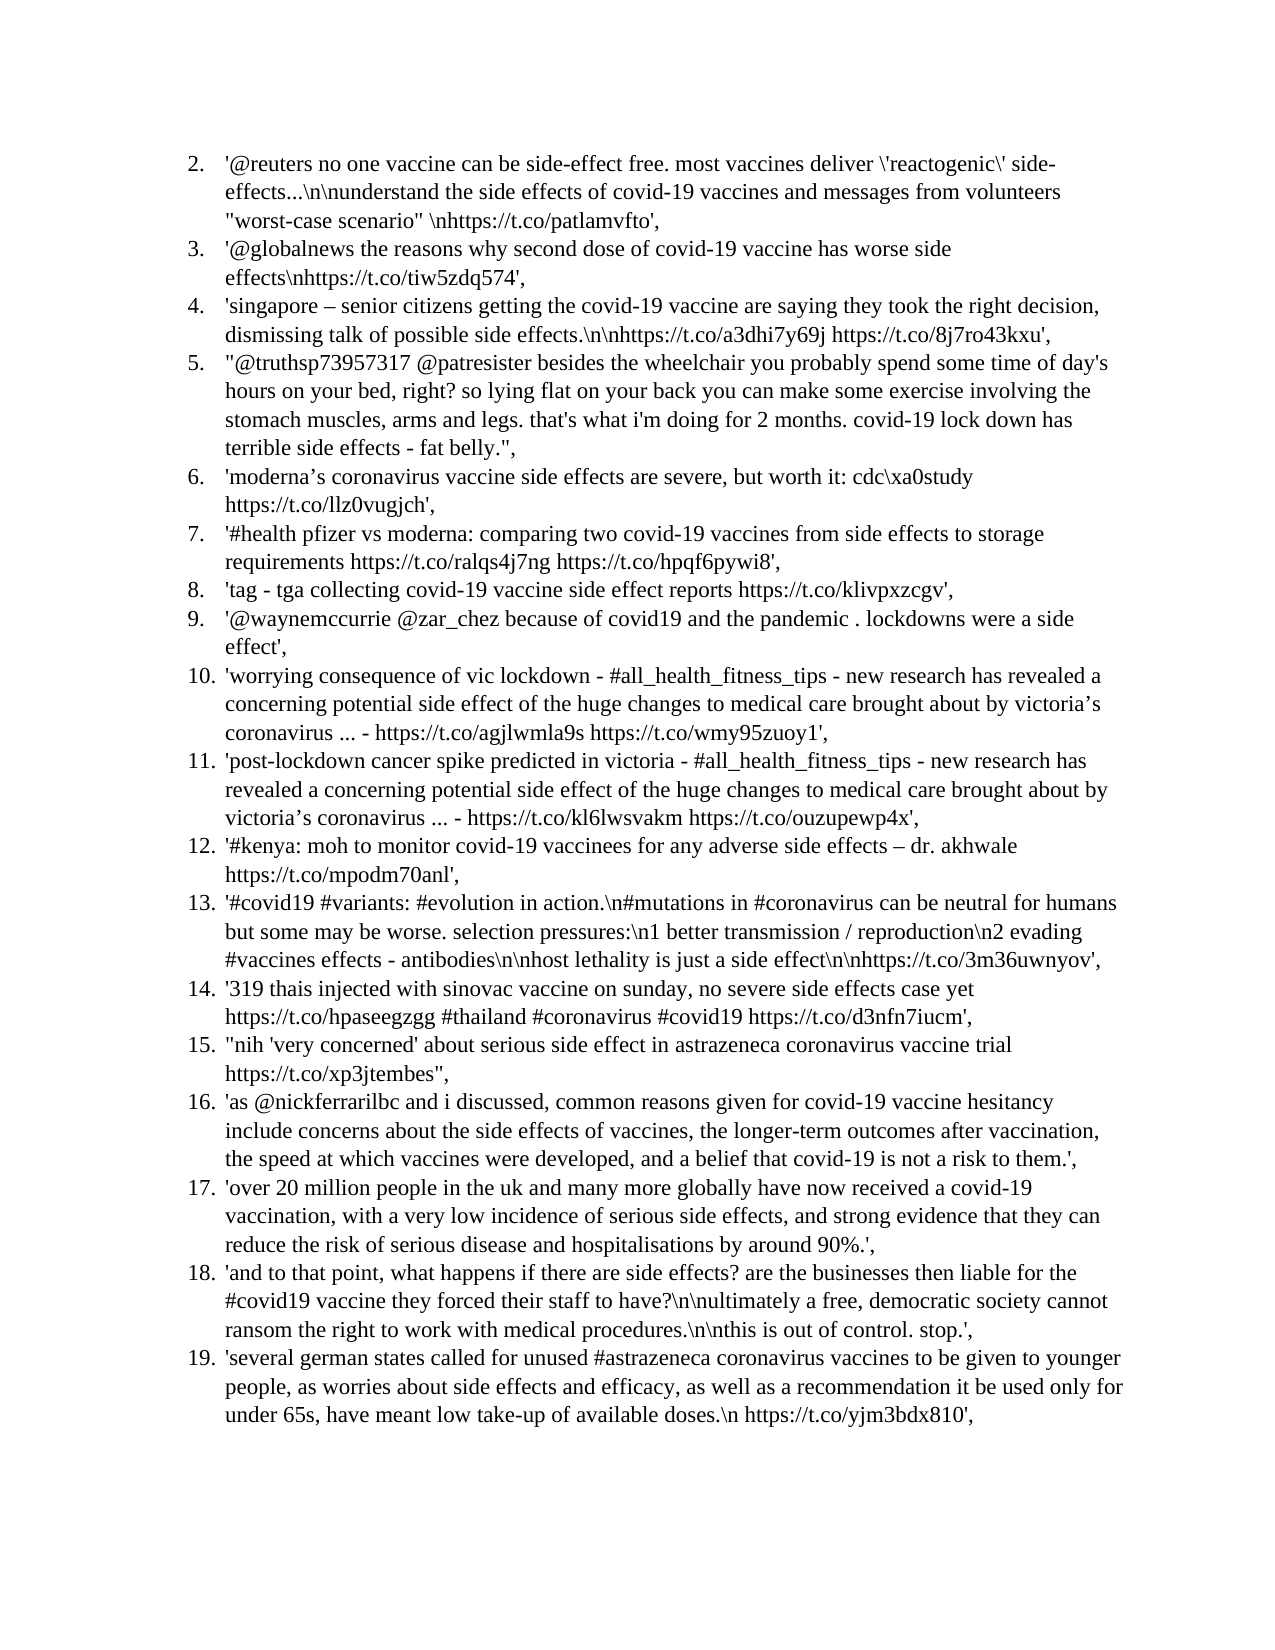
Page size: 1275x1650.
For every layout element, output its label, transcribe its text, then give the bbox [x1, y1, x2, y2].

list '@reuters no one vaccine can be side-effect free. most vaccines deliver \'reactogenic\' side-effects...\n\nunderstand the side effects of covid-19 vaccines and messages from volunteers "worst-case scenario" \nhttps://t.co/patlamvfto', [187, 150, 1125, 233]
list 'singapore – senior citizens getting the covid-19 vaccine are saying they took the right decision, dismissing talk of possible side effects.\n\nhttps://t.co/a3dhi7y69j https://t.co/8j7ro43kxu', [187, 292, 1125, 347]
list 'several german states called for unused #astrazeneca coronavirus vaccines to be given to younger people, as worries about side effects and efficacy, as well as a recommendation it be used only for under 65s, have meant low take-up of available doses.\n https://t.co/yjm3bdx810', [187, 1344, 1125, 1428]
list "@truthsp73957317 @patresister besides the wheelchair you probably spend some time of day's hours on your bed, right? so lying flat on your back you can make some exercise involving the stomach muscles, arms and legs. that's what i'm doing for 2 months. covid-19 lock down has terrible side effects - fat belly.", [187, 349, 1125, 461]
list 'and to that point, what happens if there are side effects? are the businesses then liable for the #covid19 vaccine they forced their staff to have?\n\nultimately a free, democratic society cannot ransom the right to work with medical procedures.\n\nthis is out of control. stop.', [187, 1259, 1125, 1342]
list 'as @nickferrarilbc and i discussed, common reasons given for covid-19 vaccine hesitancy include concerns about the side effects of vaccines, the longer-term outcomes after vaccination, the speed at which vaccines were developed, and a belief that covid-19 is not a risk to them.', [187, 1088, 1125, 1172]
list '319 thais injected with sinovac vaccine on sunday, no severe side effects case yet https://t.co/hpaseegzgg #thailand #coronavirus #covid19 https://t.co/d3nfn7iucm', [187, 975, 1125, 1029]
list 'tag - tga collecting covid-19 vaccine side effect reports https://t.co/klivpxzcgv', [187, 577, 1125, 603]
list '@waynemccurrie @zar_chez because of covid19 and the pandemic . lockdowns were a side effect', [187, 605, 1125, 660]
list '#covid19 #variants: #evolution in action.\n#mutations in #coronavirus can be neutral for humans but some may be worse. selection pressures:\n1 better transmission / reproduction\n2 evading #vaccines effects - antibodies\n\nhost lethality is just a side effect\n\nhttps://t.co/3m36uwnyov', [187, 889, 1125, 973]
list '#health pfizer vs moderna: comparing two covid-19 vaccines from side effects to storage requirements https://t.co/ralqs4j7ng https://t.co/hpqf6pywi8', [187, 520, 1125, 574]
list '#kenya: moh to monitor covid-19 vaccinees for any adverse side effects – dr. akhwale https://t.co/mpodm70anl', [187, 832, 1125, 887]
list 'post-lockdown cancer spike predicted in victoria - #all_health_fitness_tips - new research has revealed a concerning potential side effect of the huge changes to medical care brought about by victoria’s coronavirus ... - https://t.co/kl6lwsvakm https://t.co/ouzupewp4x', [187, 747, 1125, 830]
list 'over 20 million people in the uk and many more globally have now received a covid-19 vaccination, with a very low incidence of serious side effects, and strong evidence that they can reduce the risk of serious disease and hospitalisations by around 90%.', [187, 1174, 1125, 1257]
list 'worrying consequence of vic lockdown - #all_health_fitness_tips - new research has revealed a concerning potential side effect of the huge changes to medical care brought about by victoria’s coronavirus ... - https://t.co/agjlwmla9s https://t.co/wmy95zuoy1', [187, 662, 1125, 745]
list 'moderna’s coronavirus vaccine side effects are severe, but worth it: cdc\xa0study https://t.co/llz0vugjch', [187, 463, 1125, 518]
list '@globalnews the reasons why second dose of covid-19 vaccine has worse side effects\nhttps://t.co/tiw5zdq574', [187, 235, 1125, 290]
list "nih 'very concerned' about serious side effect in astrazeneca coronavirus vaccine trial https://t.co/xp3jtembes", [187, 1032, 1125, 1086]
